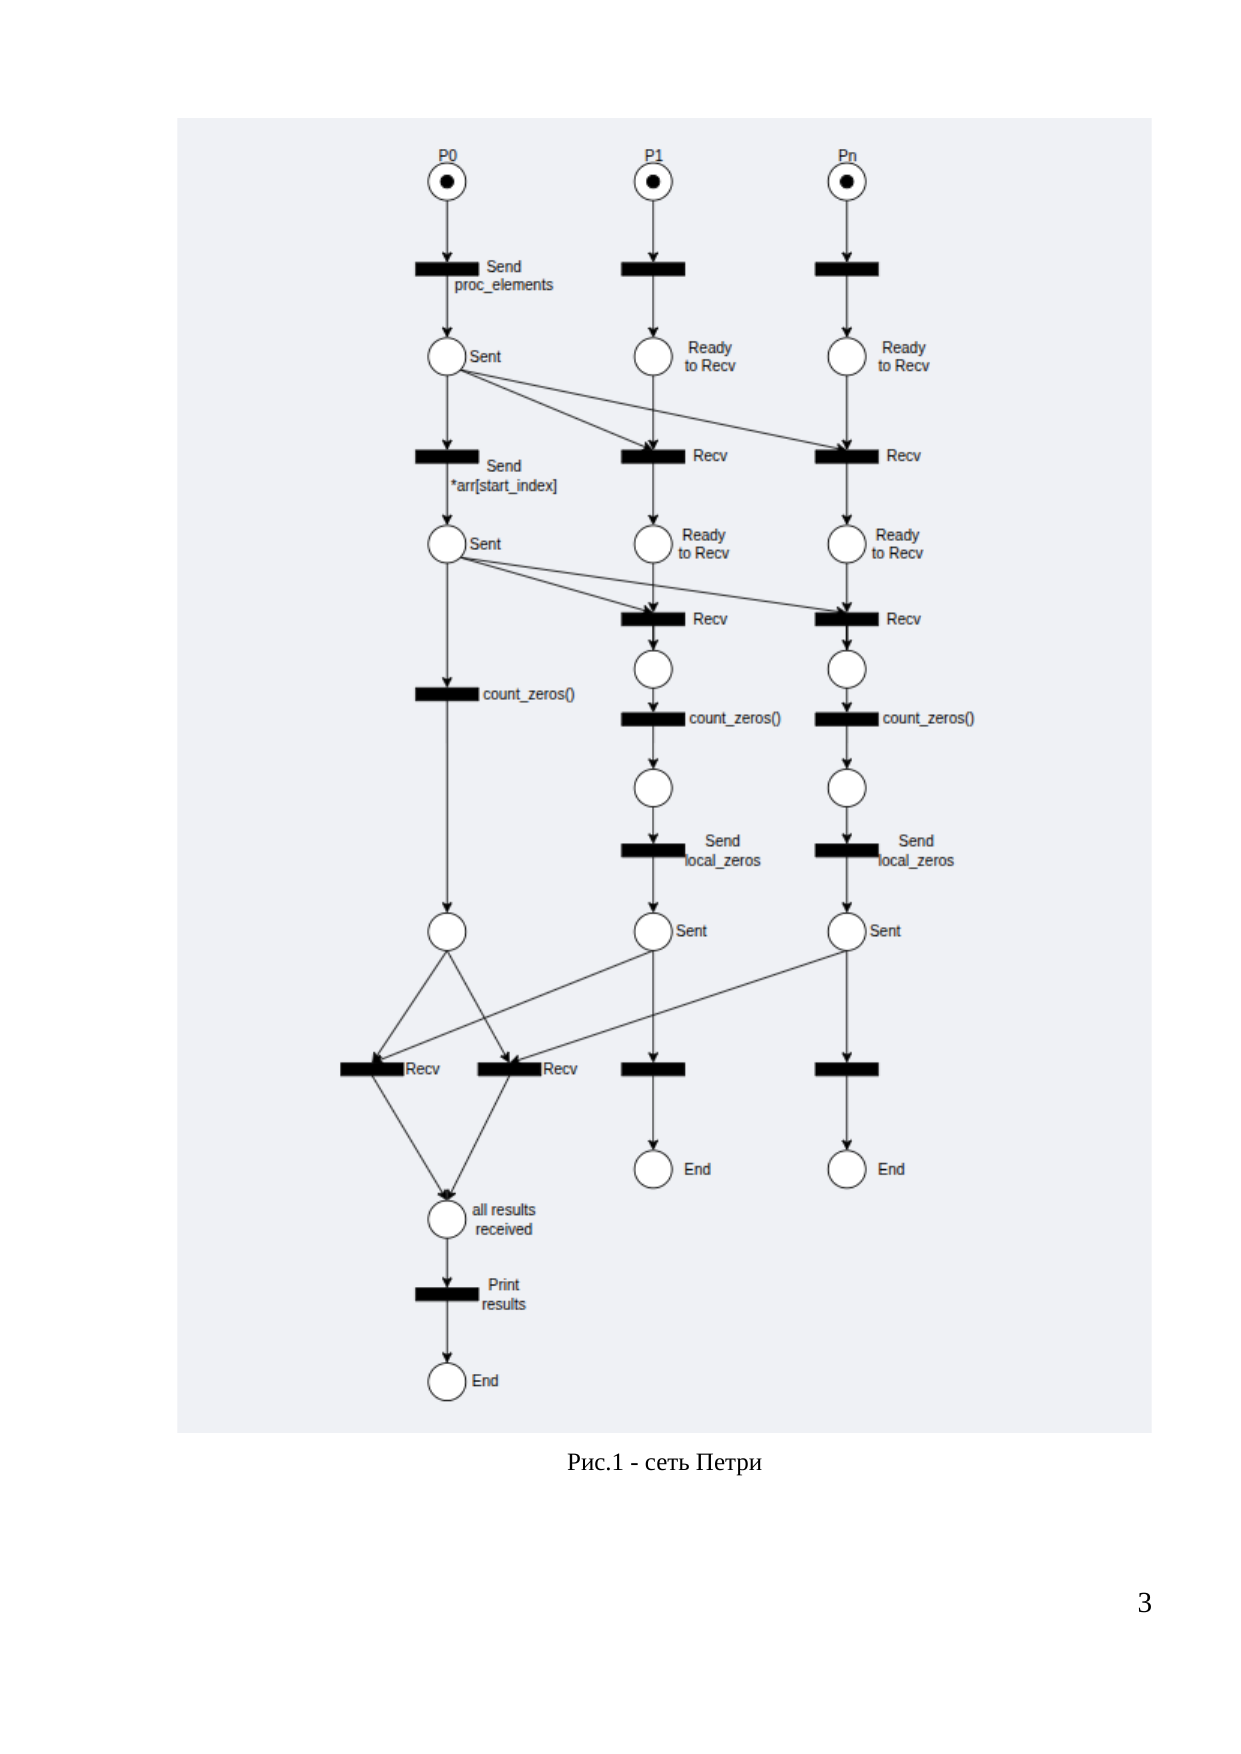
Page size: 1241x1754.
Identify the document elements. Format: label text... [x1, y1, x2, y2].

list Риc.1 - сеть Петри [177, 1433, 1152, 1476]
picture [177, 118, 1152, 1433]
